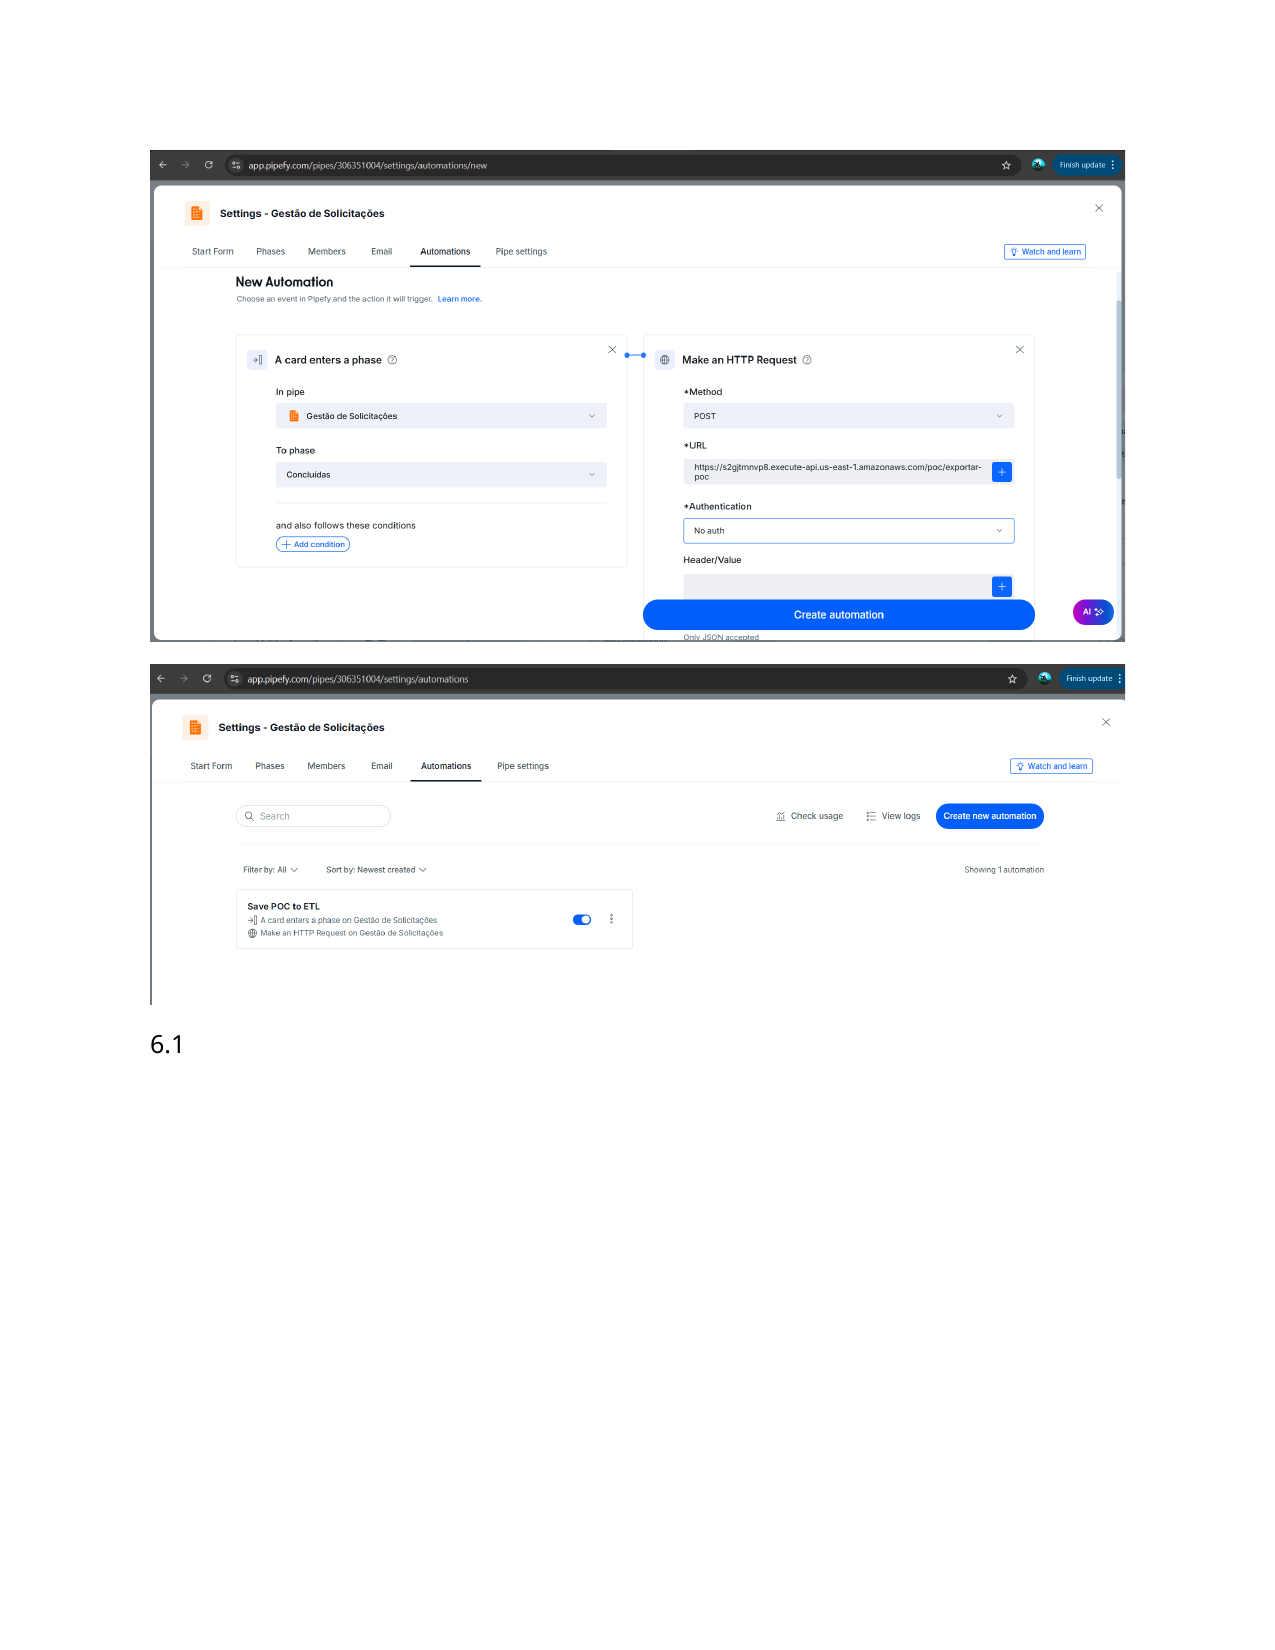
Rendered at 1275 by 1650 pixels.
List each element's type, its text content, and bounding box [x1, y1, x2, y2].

picture [150, 664, 1125, 1005]
picture [150, 150, 1125, 642]
text 6.1 [150, 1026, 1125, 1060]
